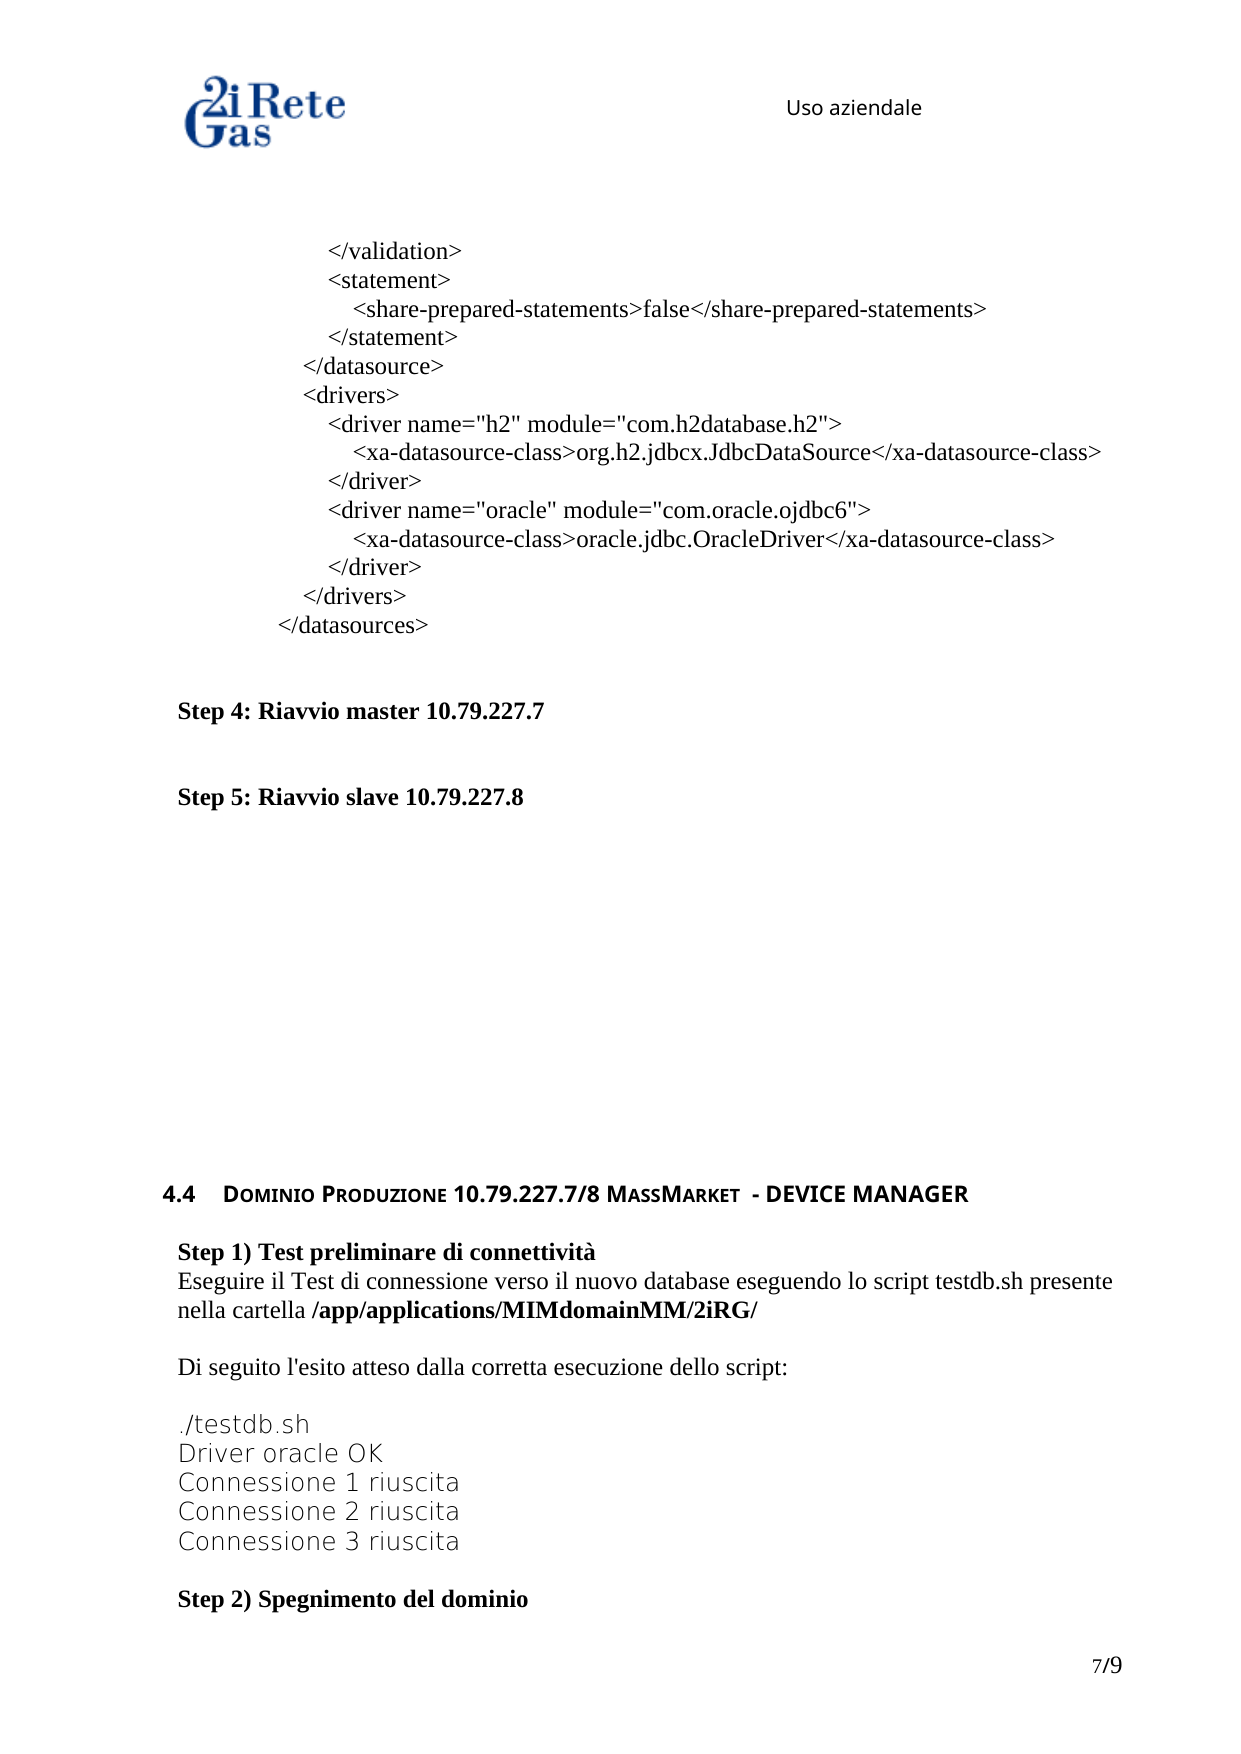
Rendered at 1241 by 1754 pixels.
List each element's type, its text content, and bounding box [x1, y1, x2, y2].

text Step 2) Spegnimento del dominio [177, 1584, 1122, 1613]
text </driver> [177, 466, 1122, 495]
text <statement> [177, 265, 1122, 294]
text </statement> [177, 322, 1122, 351]
text <drivers> [177, 380, 1122, 409]
text Eseguire il Test di connessione verso il nuovo database eseguendo lo script testdb.sh presente nella cartella /app/applications/MIMdomainMM/2iRG/ [177, 1266, 1122, 1324]
picture [177, 73, 356, 176]
text </datasource> [177, 351, 1122, 380]
text Driver oracle OK [177, 1439, 1122, 1468]
text Step 1) Test preliminare di connettività [177, 1237, 1122, 1266]
text <share-prepared-statements>false</share-prepared-statements> [177, 294, 1122, 322]
text </datasources> [177, 610, 1122, 639]
text Step 5: Riavvio slave 10.79.227.8 [177, 782, 1122, 811]
text Connessione 3 riuscita [177, 1527, 1122, 1556]
text <xa-datasource-class>org.h2.jdbcx.JdbcDataSource</xa-datasource-class> [177, 437, 1122, 466]
text </validation> [177, 236, 1122, 265]
text ./testdb.sh [177, 1410, 1122, 1439]
text <driver name="h2" module="com.h2database.h2"> [177, 409, 1122, 437]
text </driver> [177, 552, 1122, 581]
text Step 4: Riavvio master 10.79.227.7 [177, 696, 1122, 725]
text <driver name="oracle" module="com.oracle.ojdbc6"> [177, 495, 1122, 524]
text Di seguito l'esito atteso dalla corretta esecuzione dello script: [177, 1352, 1122, 1381]
text Connessione 2 riuscita [177, 1497, 1122, 1527]
subtitle Dominio Produzione 10.79.227.7/8 MassMarket - DEVICE MANAGER [162, 1177, 1122, 1209]
text <xa-datasource-class>oracle.jdbc.OracleDriver</xa-datasource-class> [177, 524, 1122, 552]
text Connessione 1 riuscita [177, 1468, 1122, 1497]
text </drivers> [177, 581, 1122, 610]
